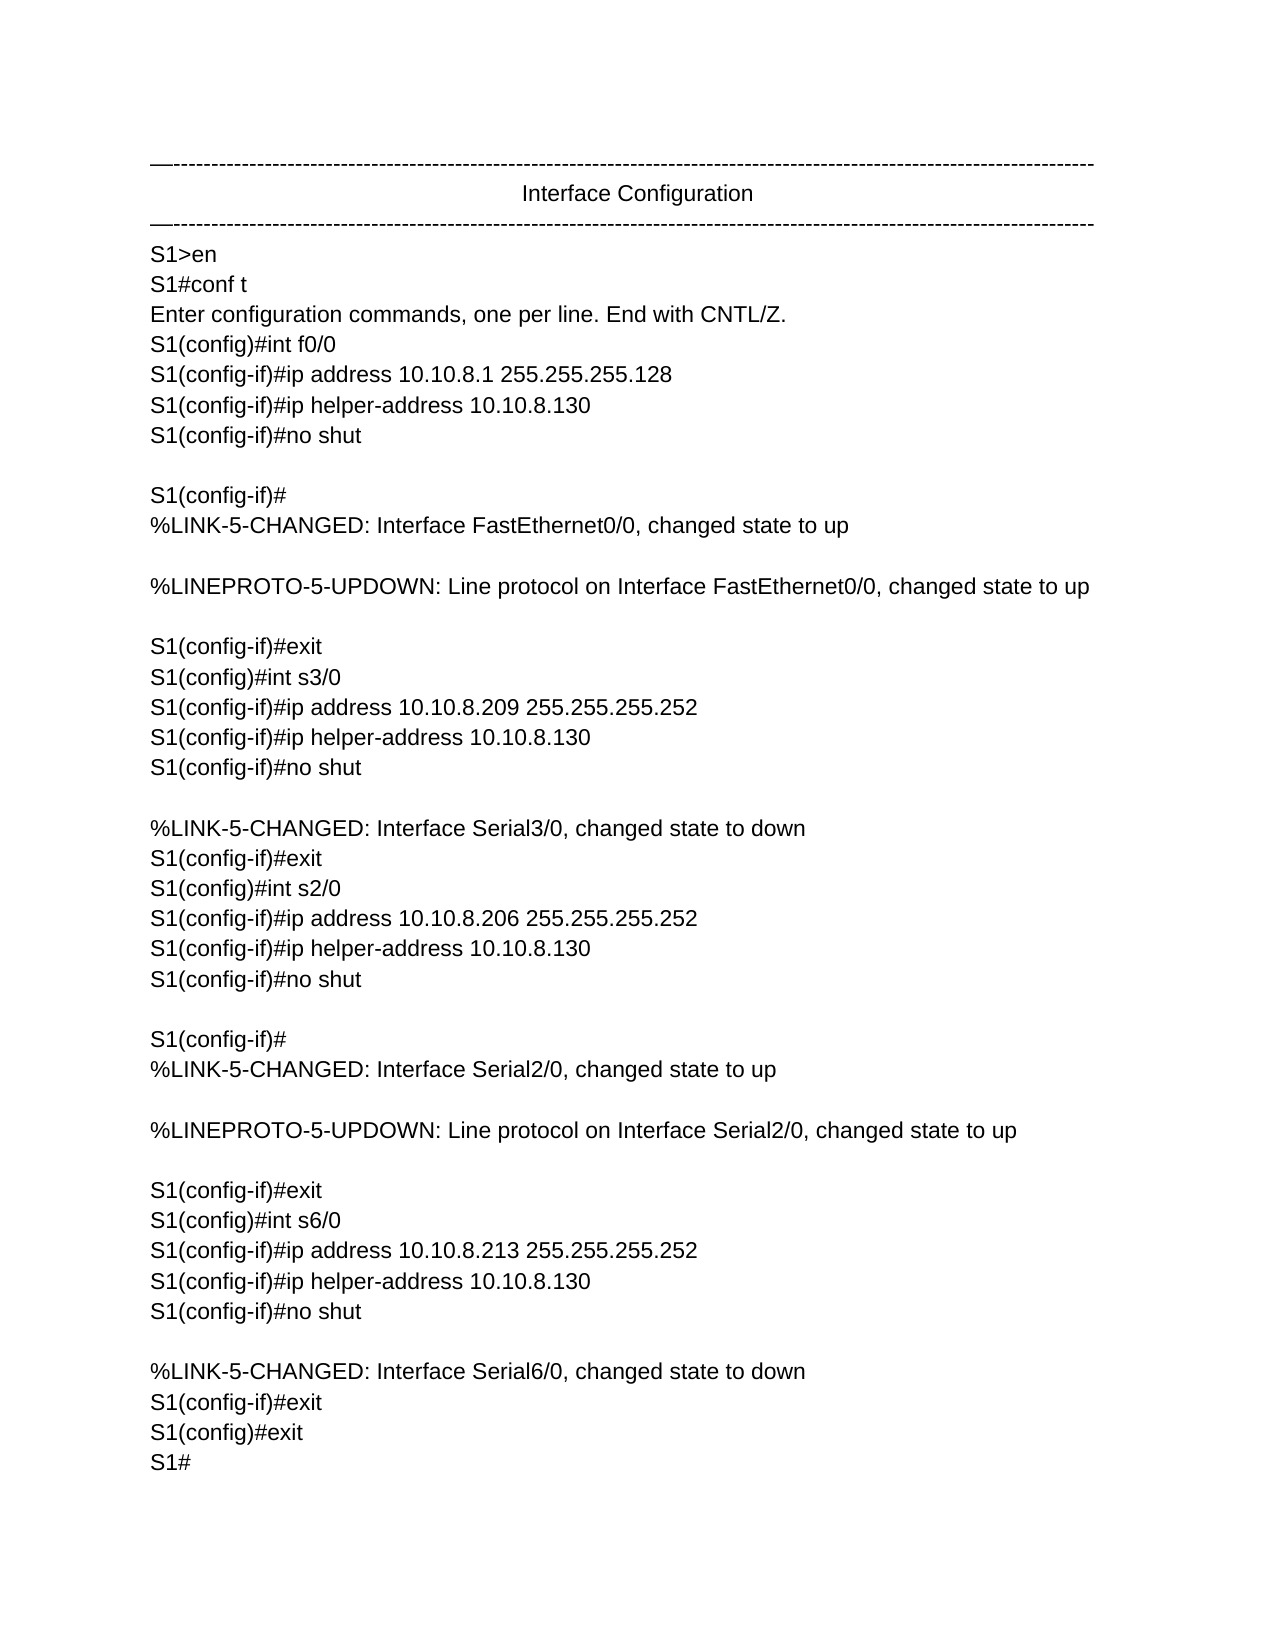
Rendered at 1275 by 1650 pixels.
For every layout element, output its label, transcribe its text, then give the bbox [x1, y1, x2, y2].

text S1(config-if)# [150, 482, 1125, 509]
text —------------------------------------------------------------------------------------------------------------------------- [150, 210, 1125, 237]
text S1(config-if)#no shut [150, 754, 1125, 781]
text S1(config)#int s3/0 [150, 663, 1125, 690]
text S1(config-if)#exit [150, 633, 1125, 660]
text S1(config)#int s6/0 [150, 1207, 1125, 1234]
text S1(config-if)#ip address 10.10.8.209 255.255.255.252 [150, 694, 1125, 720]
text S1(config-if)#ip address 10.10.8.213 255.255.255.252 [150, 1237, 1125, 1264]
text S1(config)#exit [150, 1419, 1125, 1445]
text S1>en [150, 241, 1125, 267]
text S1(config-if)#ip address 10.10.8.206 255.255.255.252 [150, 905, 1125, 932]
text S1(config-if)#no shut [150, 1298, 1125, 1324]
text S1(config-if)#no shut [150, 966, 1125, 992]
text S1(config-if)#exit [150, 1177, 1125, 1203]
text S1(config-if)#exit [150, 1388, 1125, 1415]
text %LINK-5-CHANGED: Interface Serial3/0, changed state to down [150, 814, 1125, 841]
text %LINK-5-CHANGED: Interface Serial6/0, changed state to down [150, 1358, 1125, 1385]
text %LINEPROTO-5-UPDOWN: Line protocol on Interface Serial2/0, changed state to up [150, 1117, 1125, 1143]
text %LINK-5-CHANGED: Interface Serial2/0, changed state to up [150, 1056, 1125, 1083]
text S1# [150, 1449, 1125, 1475]
text %LINEPROTO-5-UPDOWN: Line protocol on Interface FastEthernet0/0, changed state to up [150, 573, 1125, 599]
text S1(config-if)#ip helper-address 10.10.8.130 [150, 935, 1125, 962]
text Interface Configuration [150, 180, 1125, 207]
text S1(config-if)#ip helper-address 10.10.8.130 [150, 392, 1125, 418]
text Enter configuration commands, one per line. End with CNTL/Z. [150, 301, 1125, 327]
text S1(config-if)#no shut [150, 422, 1125, 448]
text S1(config-if)#ip helper-address 10.10.8.130 [150, 1268, 1125, 1294]
text S1(config)#int f0/0 [150, 331, 1125, 358]
text —------------------------------------------------------------------------------------------------------------------------- [150, 150, 1125, 176]
text S1(config)#int s2/0 [150, 875, 1125, 901]
text S1(config-if)# [150, 1026, 1125, 1052]
text %LINK-5-CHANGED: Interface FastEthernet0/0, changed state to up [150, 512, 1125, 539]
text S1(config-if)#ip helper-address 10.10.8.130 [150, 724, 1125, 750]
text S1(config-if)#ip address 10.10.8.1 255.255.255.128 [150, 361, 1125, 388]
text S1(config-if)#exit [150, 845, 1125, 871]
text S1#conf t [150, 271, 1125, 297]
